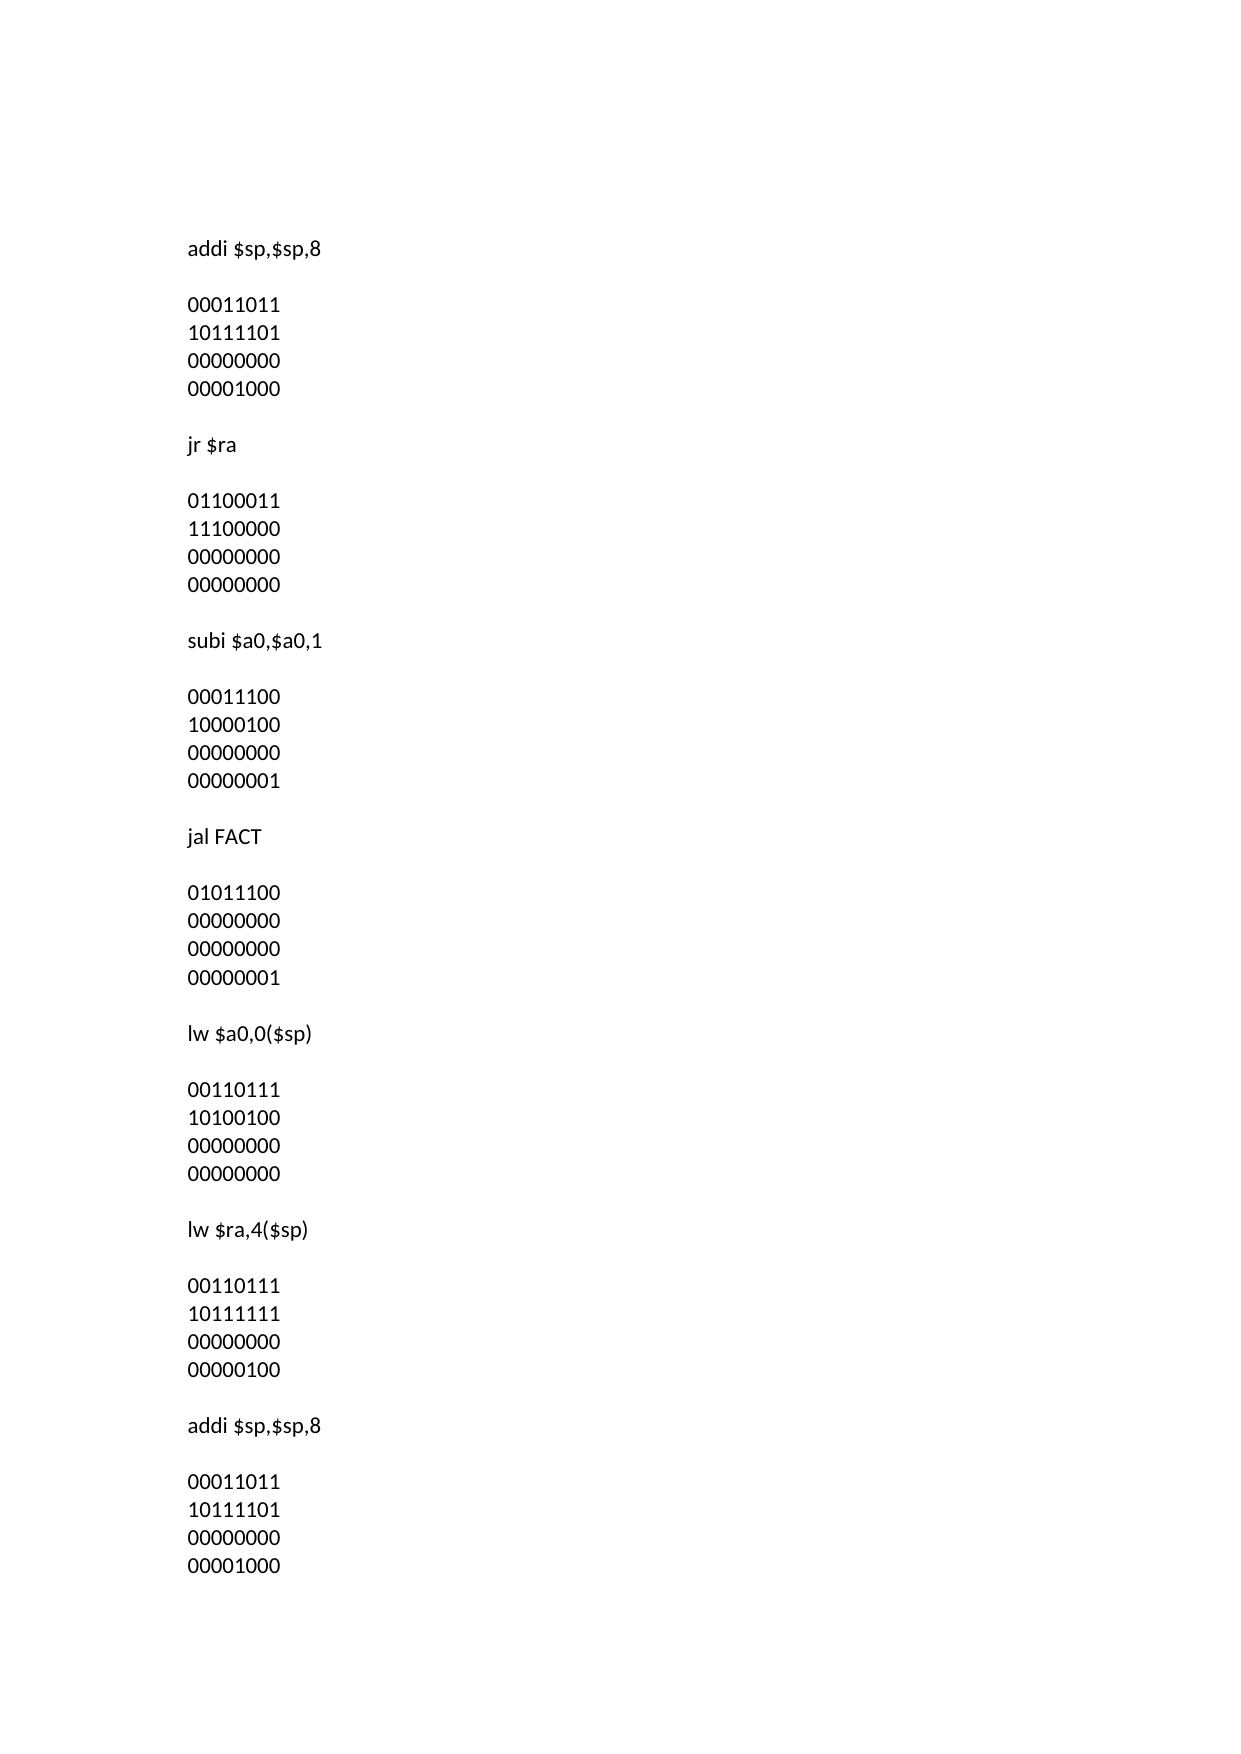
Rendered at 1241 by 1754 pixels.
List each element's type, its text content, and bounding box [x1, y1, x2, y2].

text 00000000 [187, 570, 1053, 598]
text 00000000 [187, 1131, 1053, 1159]
text 10111111 [187, 1299, 1053, 1327]
text 00000000 [187, 1327, 1053, 1355]
text 00000000 [187, 1523, 1053, 1551]
text 00001000 [187, 1551, 1053, 1579]
text 01011100 [187, 878, 1053, 907]
text 00110111 [187, 1075, 1053, 1103]
text 00000001 [187, 766, 1053, 794]
text 00000000 [187, 907, 1053, 934]
text jal FACT [187, 822, 1053, 851]
text 00110111 [187, 1271, 1053, 1299]
text lw $a0,0($sp) [187, 1019, 1053, 1047]
text 00000001 [187, 963, 1053, 991]
text 01100011 [187, 486, 1053, 514]
text 00001000 [187, 374, 1053, 402]
text 11100000 [187, 514, 1053, 542]
text 00011011 [187, 290, 1053, 318]
text 00000000 [187, 346, 1053, 374]
text 00000000 [187, 1159, 1053, 1187]
text 00011011 [187, 1467, 1053, 1495]
text lw $ra,4($sp) [187, 1215, 1053, 1243]
text subi $a0,$a0,1 [187, 626, 1053, 654]
text 10111101 [187, 318, 1053, 346]
text 10111101 [187, 1495, 1053, 1523]
text 00000000 [187, 934, 1053, 963]
text 00000000 [187, 738, 1053, 766]
text 00000000 [187, 542, 1053, 570]
text addi $sp,$sp,8 [187, 1411, 1053, 1439]
text addi $sp,$sp,8 [187, 234, 1053, 262]
text 10000100 [187, 710, 1053, 738]
text 00000100 [187, 1355, 1053, 1383]
text jr $ra [187, 430, 1053, 458]
text 10100100 [187, 1103, 1053, 1131]
text 00011100 [187, 682, 1053, 710]
